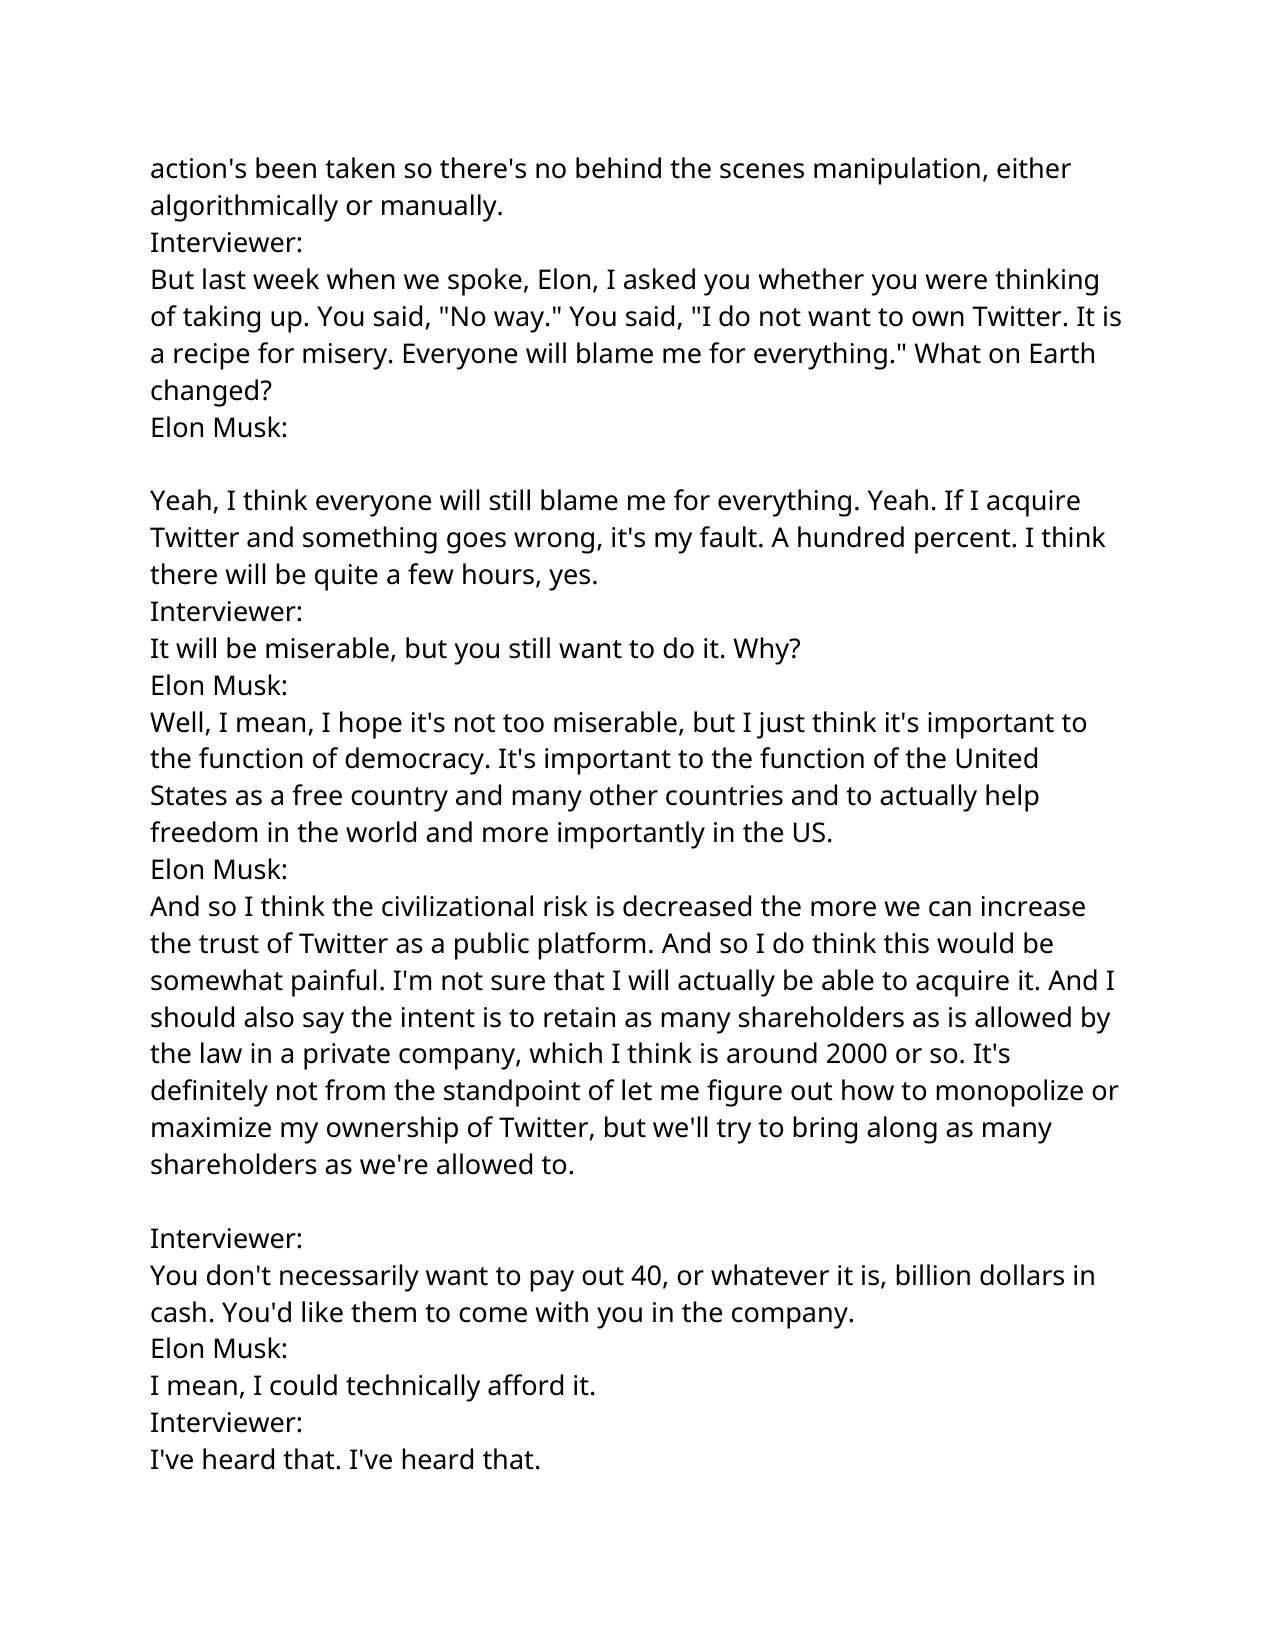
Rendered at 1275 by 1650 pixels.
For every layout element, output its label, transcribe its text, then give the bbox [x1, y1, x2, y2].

text Interviewer: [150, 1404, 1125, 1441]
text Interviewer: [150, 592, 1125, 629]
text Elon Musk: [150, 851, 1125, 887]
text I mean, I could technically afford it. [150, 1367, 1125, 1404]
text But last week when we spoke, Elon, I asked you whether you were thinking of taking up. You said, "No way." You said, "I do not want to own Twitter. It is a recipe for misery. Everyone will blame me for everything." What on Earth changed? [150, 261, 1125, 408]
text Elon Musk: [150, 408, 1125, 445]
text Well, I mean, I hope it's not too miserable, but I just think it's important to the function of democracy. It's important to the function of the United States as a free country and many other countries and to actually help freedom in the world and more importantly in the US. [150, 703, 1125, 851]
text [150, 150, 1125, 224]
text I've heard that. I've heard that. [150, 1441, 1125, 1477]
text You don't necessarily want to pay out 40, or whatever it is, billion dollars in cash. You'd like them to come with you in the company. [150, 1256, 1125, 1330]
text Interviewer: [150, 1219, 1125, 1256]
text Elon Musk: [150, 1330, 1125, 1367]
text And so I think the civilizational risk is decreased the more we can increase the trust of Twitter as a public platform. And so I do think this would be somewhat painful. I'm not sure that I will actually be able to acquire it. And I should also say the intent is to retain as many shareholders as is allowed by the law in a private company, which I think is around 2000 or so. It's definitely not from the standpoint of let me figure out how to monopolize or maximize my ownership of Twitter, but we'll try to bring along as many shareholders as we're allowed to. [150, 887, 1125, 1182]
text Yeah, I think everyone will still blame me for everything. Yeah. If I acquire Twitter and something goes wrong, it's my fault. A hundred percent. I think there will be quite a few hours, yes. [150, 482, 1125, 592]
text Elon Musk: [150, 666, 1125, 703]
text Interviewer: [150, 224, 1125, 261]
text It will be miserable, but you still want to do it. Why? [150, 629, 1125, 666]
